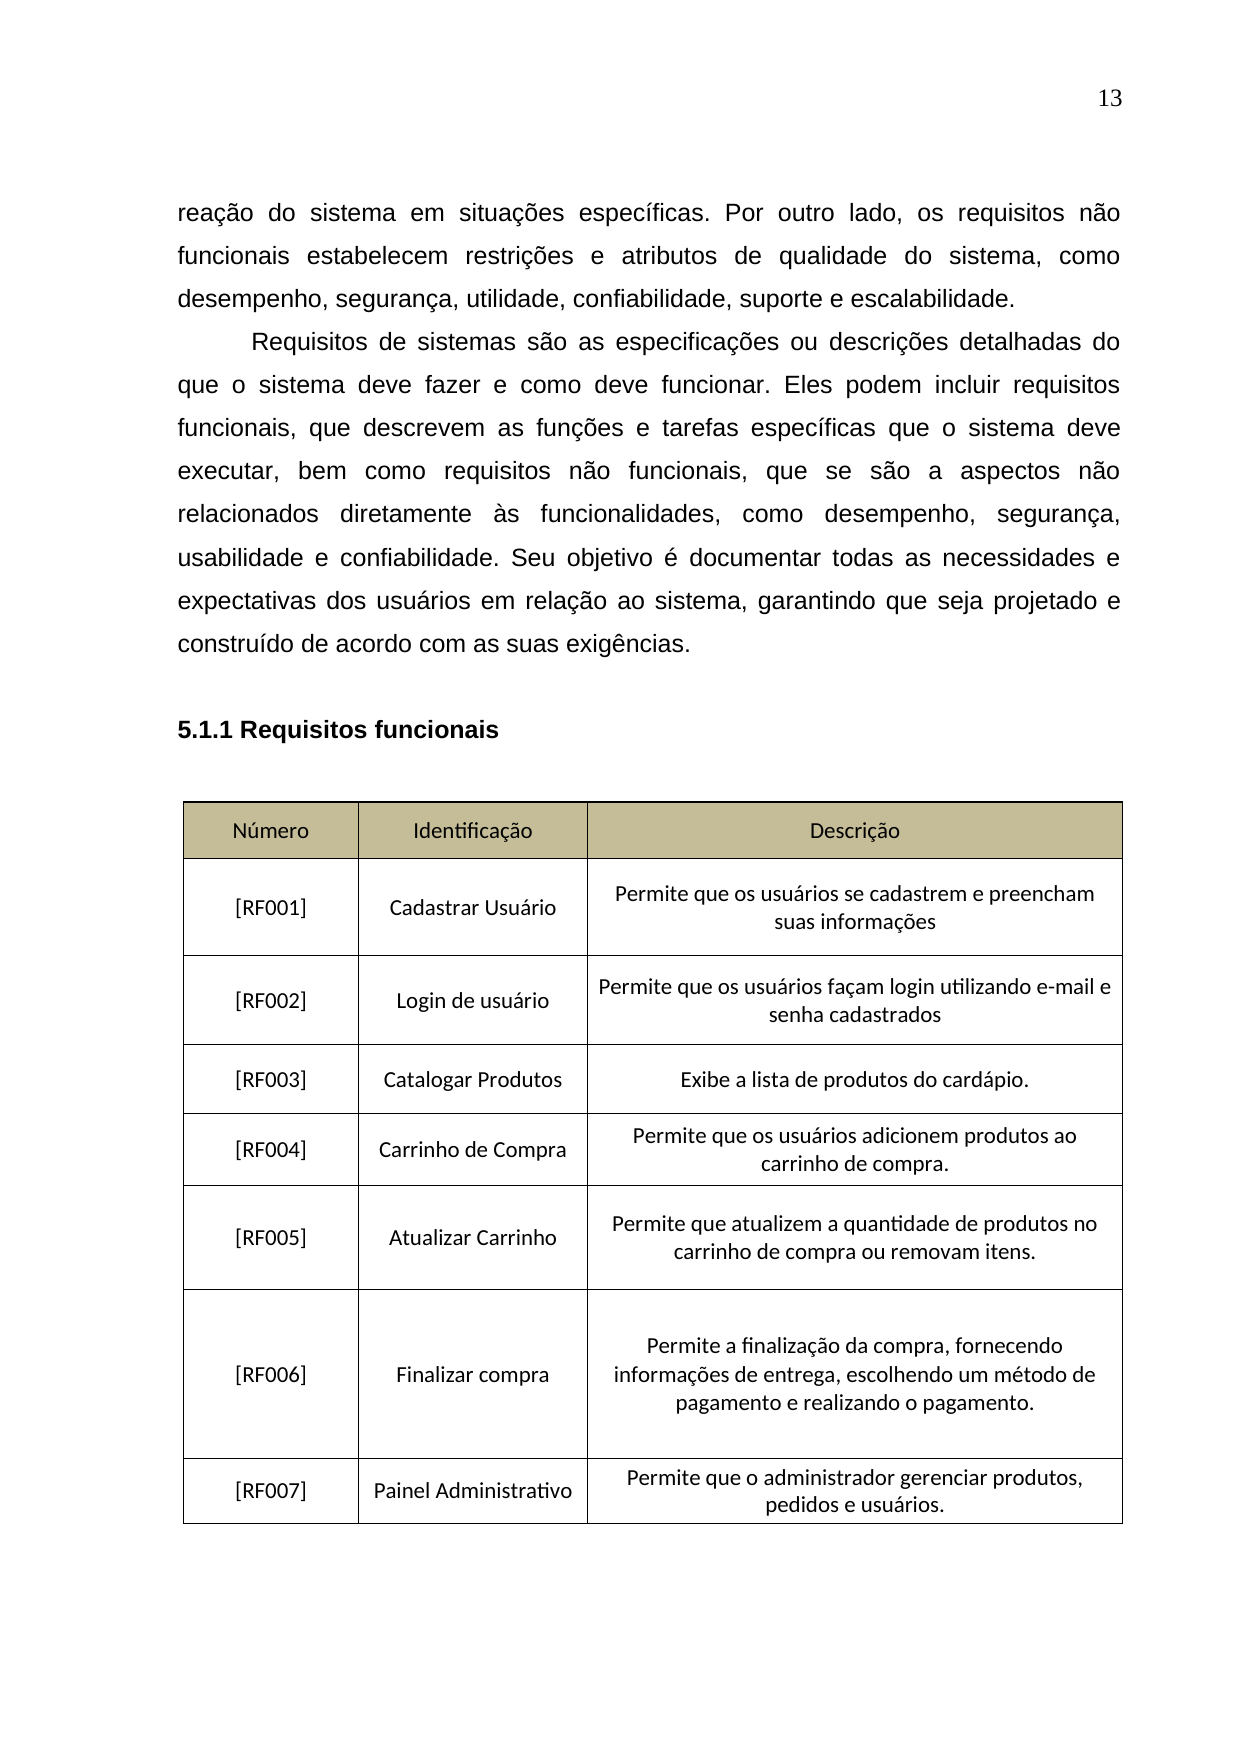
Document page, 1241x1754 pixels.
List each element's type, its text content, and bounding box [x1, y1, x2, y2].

table_cell Permite a finalização da compra, fornecendo informações de entrega, escolhendo um método de pagamento e realizando o pagamento. [588, 1290, 1122, 1458]
table_header Identificação [359, 803, 587, 858]
text Requisitos de sistemas são as especificações ou descrições detalhadas do que o sistema deve fazer e como deve funcionar. Eles podem incluir requisitos funcionais, que descrevem as funções e tarefas específicas que o sistema deve executar, bem como requisitos não funcionais, que se são a aspectos não relacionados diretamente às funcionalidades, como desempenho, segurança, usabilidade e confiabilidade. Seu objetivo é documentar todas as necessidades e expectativas dos usuários em relação ao sistema, garantindo que seja projetado e construído de acordo com as suas exigências. [177, 327, 1122, 658]
table_cell [RF002] [184, 956, 358, 1044]
table_cell Permite que o administrador gerenciar produtos, pedidos e usuários. [588, 1459, 1122, 1523]
table_header Número [184, 803, 358, 858]
table_cell [RF005] [184, 1186, 358, 1289]
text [177, 198, 1122, 313]
subtitle 5.1.1 Requisitos funcionais [177, 715, 1122, 744]
table_cell Catalogar Produtos [359, 1045, 587, 1113]
table_cell Permite que os usuários adicionem produtos ao carrinho de compra. [588, 1114, 1122, 1185]
table_cell [RF003] [184, 1045, 358, 1113]
table_cell [RF007] [184, 1459, 358, 1523]
table_cell Login de usuário [359, 956, 587, 1044]
table_cell Permite que os usuários façam login utilizando e-mail e senha cadastrados [588, 956, 1122, 1044]
table_cell Permite que os usuários se cadastrem e preencham suas informações [588, 859, 1122, 955]
table_cell Exibe a lista de produtos do cardápio. [588, 1045, 1122, 1113]
table_cell Finalizar compra [359, 1290, 587, 1458]
table_cell [RF004] [184, 1114, 358, 1185]
table_cell Atualizar Carrinho [359, 1186, 587, 1289]
table_cell Cadastrar Usuário [359, 859, 587, 955]
table_cell Carrinho de Compra [359, 1114, 587, 1185]
table_cell [RF006] [184, 1290, 358, 1458]
table_header Descrição [588, 803, 1122, 858]
table_cell [RF001] [184, 859, 358, 955]
table_cell Painel Administrativo [359, 1459, 587, 1523]
table_cell Permite que atualizem a quantidade de produtos no carrinho de compra ou removam itens. [588, 1186, 1122, 1289]
